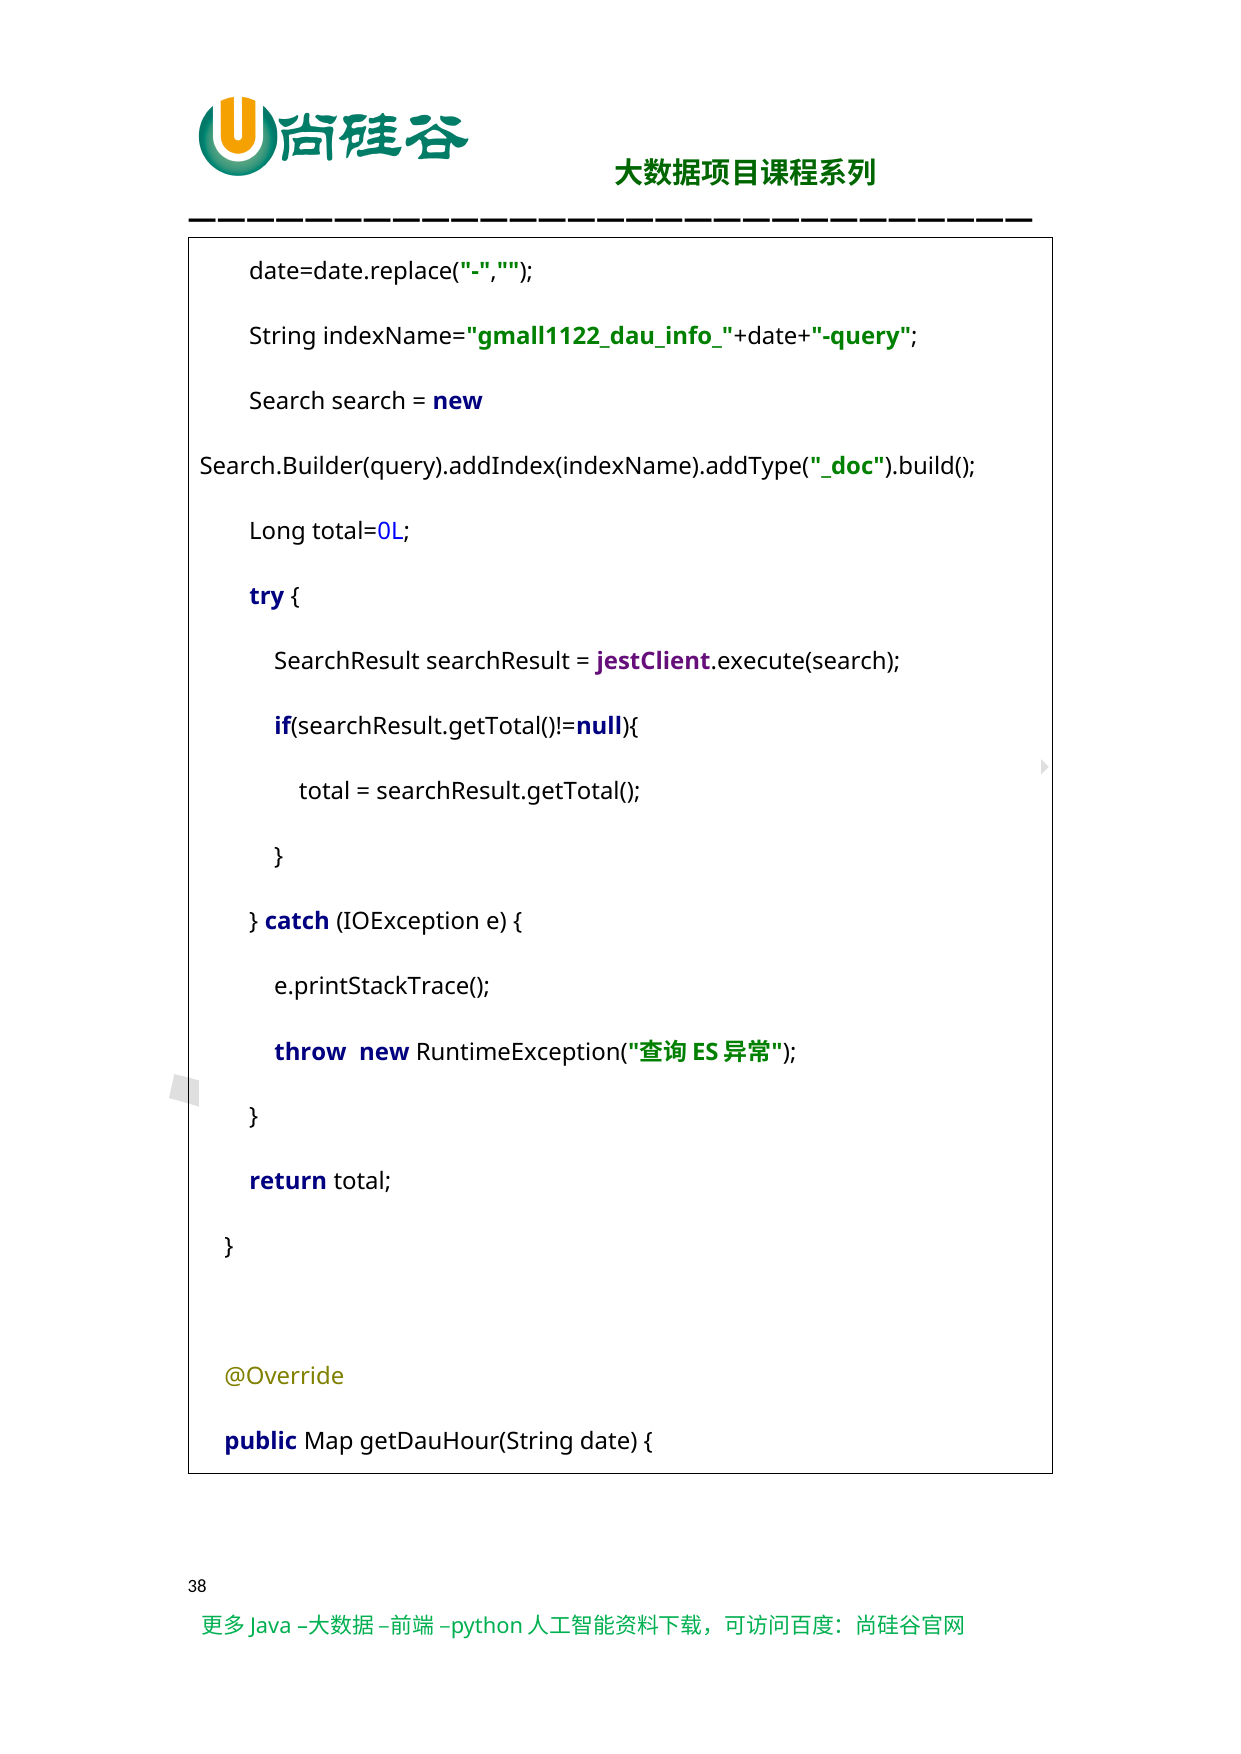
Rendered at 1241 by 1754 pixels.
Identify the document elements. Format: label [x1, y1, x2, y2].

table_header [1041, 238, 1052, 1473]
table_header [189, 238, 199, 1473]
picture [187, 88, 476, 184]
